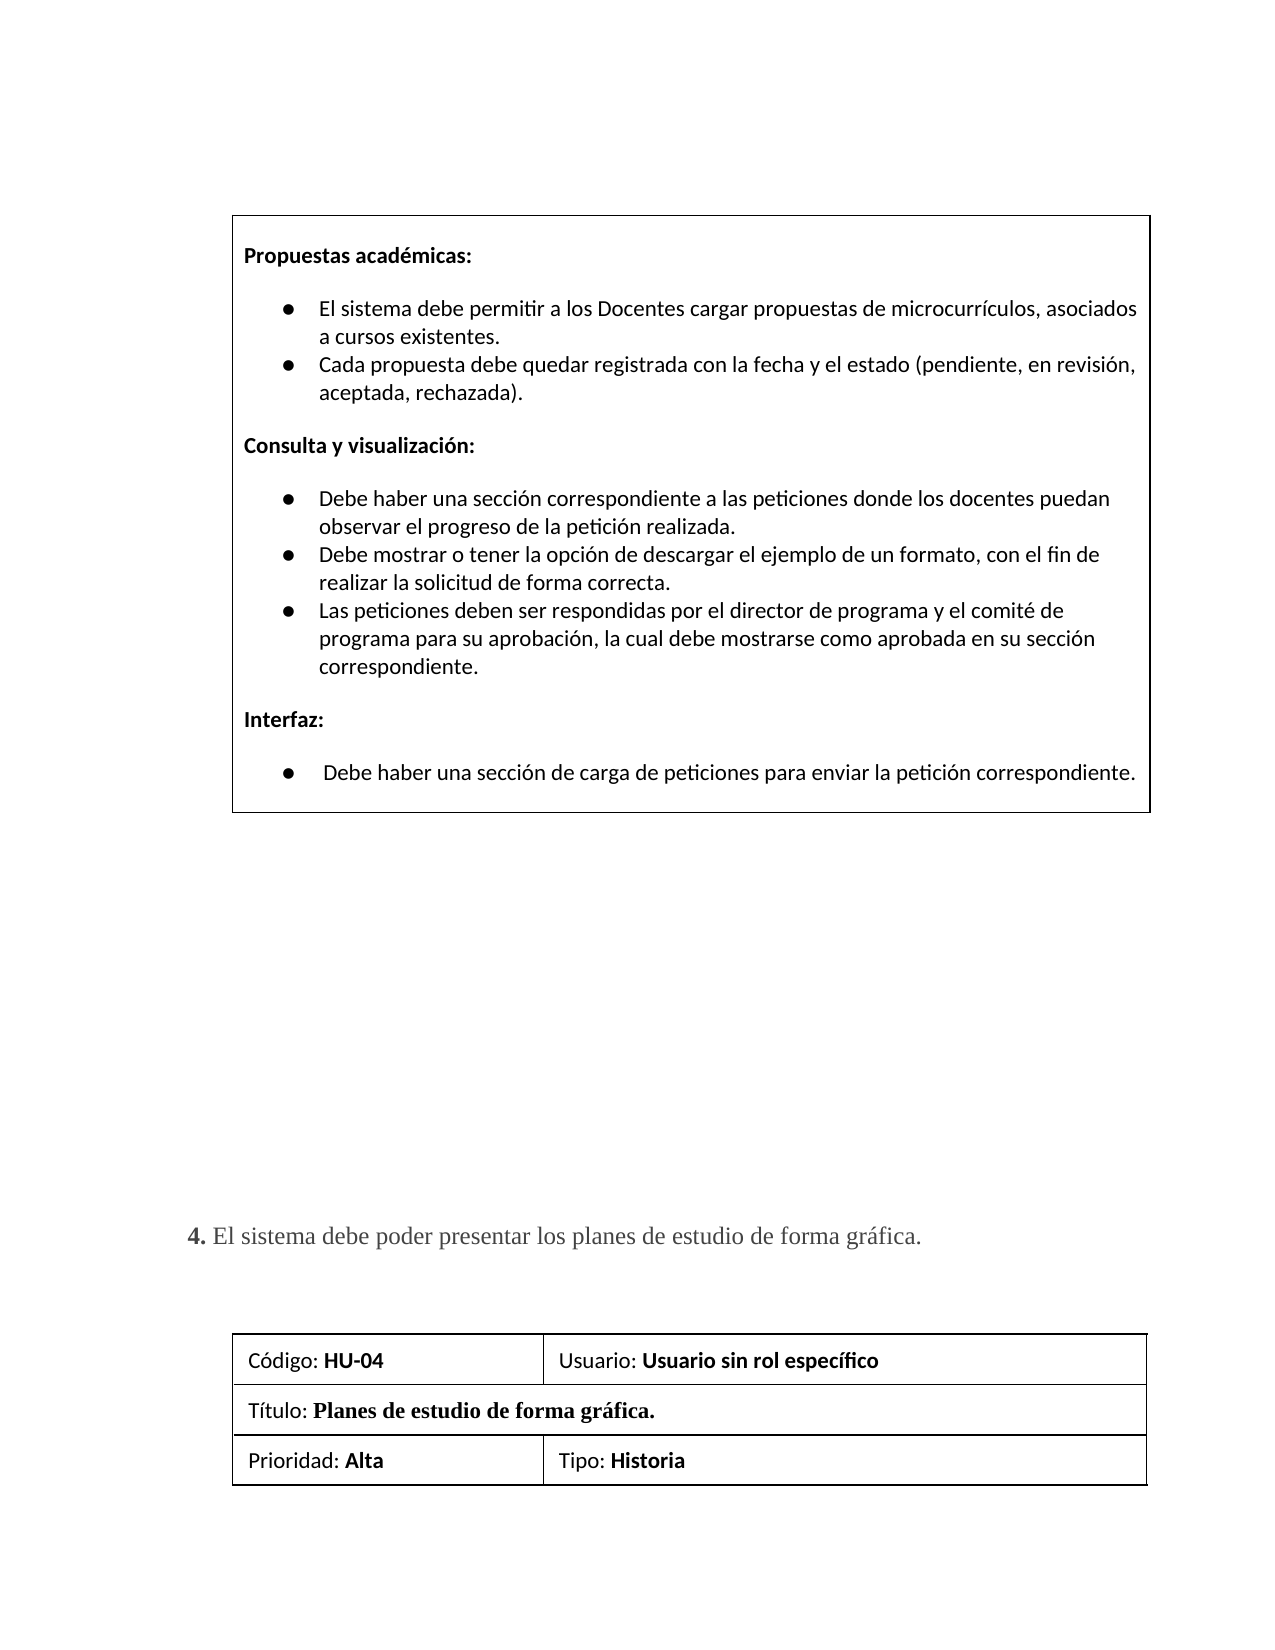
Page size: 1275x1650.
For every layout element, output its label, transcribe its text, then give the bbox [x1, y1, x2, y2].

table_cell Prioridad: Alta [233, 1435, 543, 1484]
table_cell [233, 216, 1149, 811]
table_cell Tipo: Historia [544, 1436, 1146, 1484]
table_header Código: HU-04 [233, 1335, 543, 1383]
subtitle 4. El sistema debe poder presentar los planes de estudio de forma gráfica. [187, 1221, 1087, 1250]
table_header Usuario: Usuario sin rol específico [544, 1335, 1146, 1383]
table_cell Título: Planes de estudio de forma gráfica. [233, 1385, 1146, 1434]
